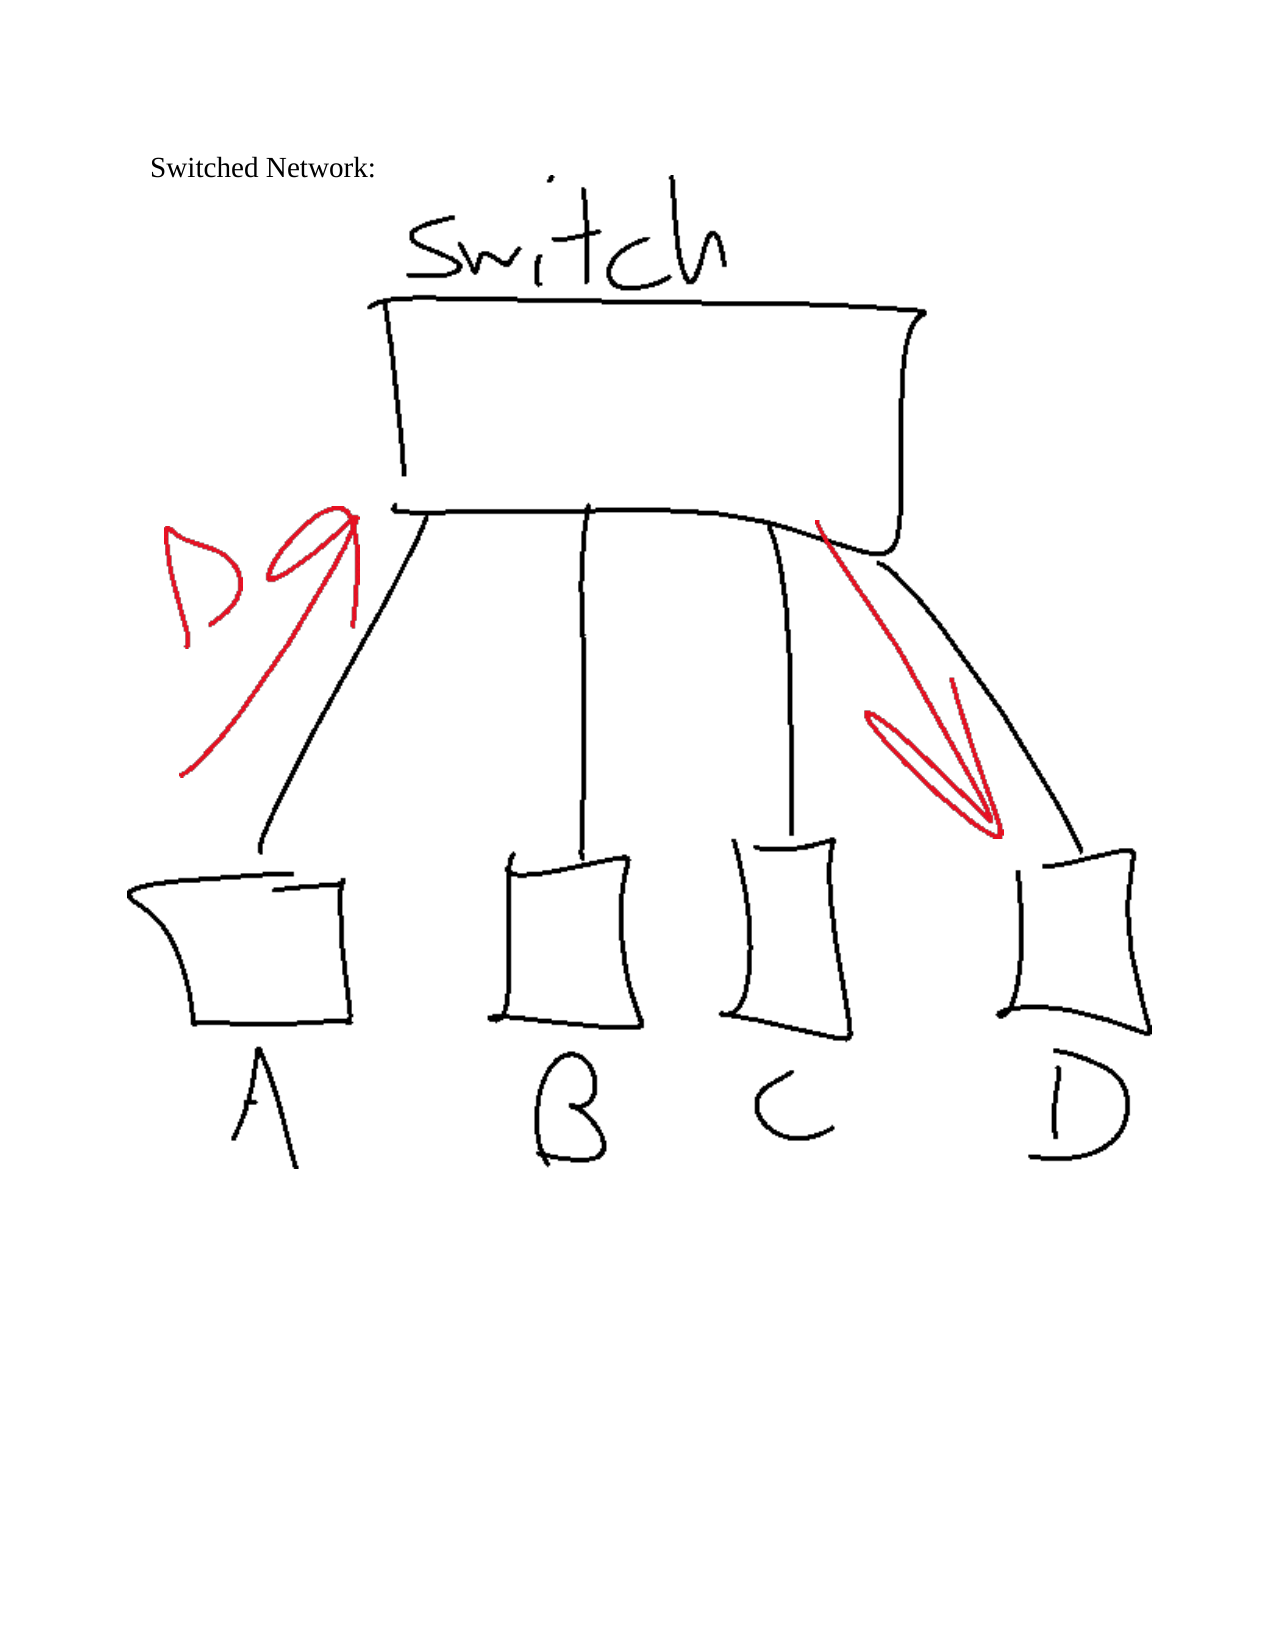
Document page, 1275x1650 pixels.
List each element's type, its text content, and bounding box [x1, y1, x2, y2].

picture [127, 175, 1152, 1169]
text Switched Network: [150, 150, 1125, 175]
